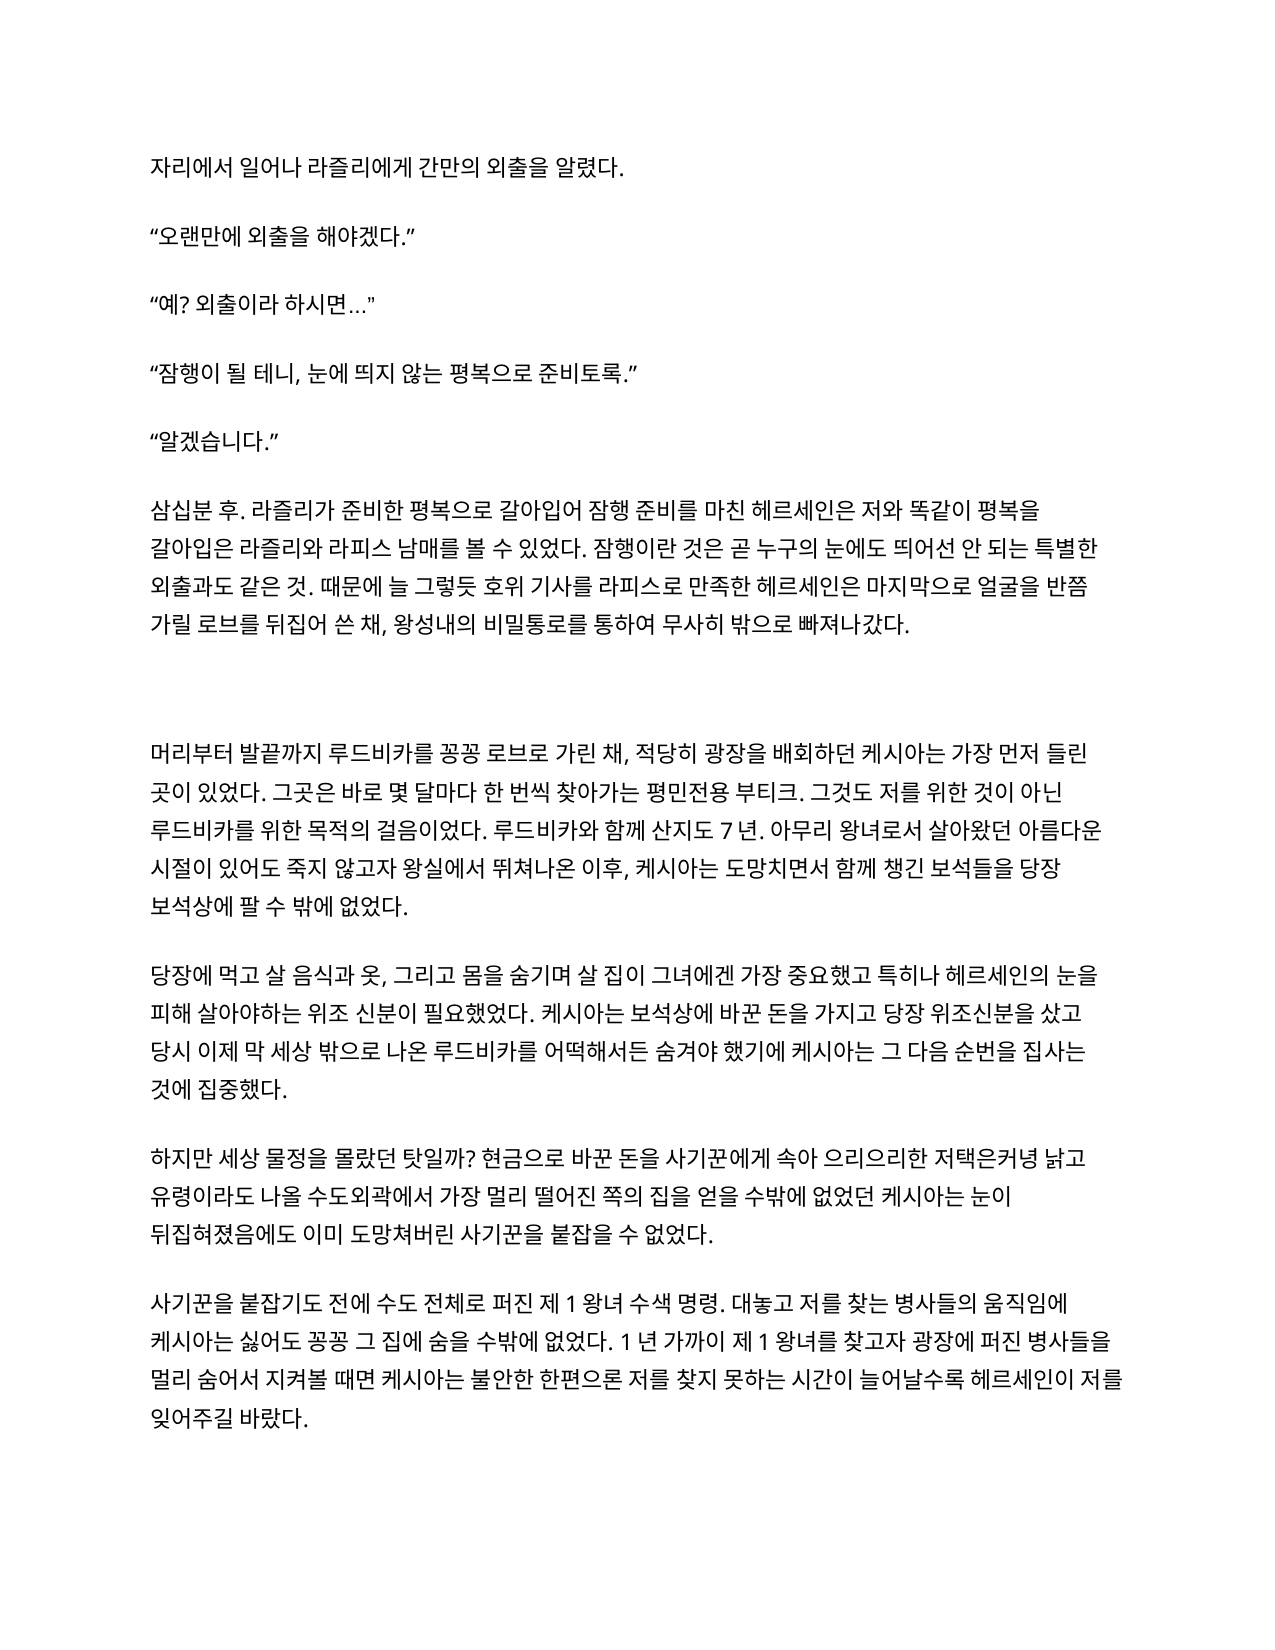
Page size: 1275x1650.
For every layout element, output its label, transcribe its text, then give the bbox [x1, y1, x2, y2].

text “알겠습니다.” [150, 424, 1125, 457]
text “잠행이 될 테니, 눈에 띄지 않는 평복으로 준비토록.” [150, 356, 1125, 389]
text 하지만 세상 물정을 몰랐던 탓일까? 현금으로 바꾼 돈을 사기꾼에게 속아 으리으리한 저택은커녕 낡고 유령이라도 나올 수도외곽에서 가장 멀리 떨어진 쪽의 집을 얻을 수밖에 없었던 케시아는 눈이 뒤집혀졌음에도 이미 도망쳐버린 사기꾼을 붙잡을 수 없었다. [150, 1141, 1125, 1251]
text 머리부터 발끝까지 루드비카를 꽁꽁 로브로 가린 채, 적당히 광장을 배회하던 케시아는 가장 먼저 들린 곳이 있었다. 그곳은 바로 몇 달마다 한 번씩 찾아가는 평민전용 부티크. 그것도 저를 위한 것이 아닌 루드비카를 위한 목적의 걸음이었다. 루드비카와 함께 산지도 7년. 아무리 왕녀로서 살아왔던 아름다운 시절이 있어도 죽지 않고자 왕실에서 뛰쳐나온 이후, 케시아는 도망치면서 함께 챙긴 보석들을 당장 보석상에 팔 수 밖에 없었다. [150, 736, 1125, 923]
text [150, 150, 1125, 183]
text 당장에 먹고 살 음식과 옷, 그리고 몸을 숨기며 살 집이 그녀에겐 가장 중요했고 특히나 헤르세인의 눈을 피해 살아야하는 위조 신분이 필요했었다. 케시아는 보석상에 바꾼 돈을 가지고 당장 위조신분을 샀고 당시 이제 막 세상 밖으로 나온 루드비카를 어떡해서든 숨겨야 했기에 케시아는 그 다음 순번을 집사는 것에 집중했다. [150, 958, 1125, 1106]
text 사기꾼을 붙잡기도 전에 수도 전체로 퍼진 제1왕녀 수색 명령. 대놓고 저를 찾는 병사들의 움직임에 케시아는 싫어도 꽁꽁 그 집에 숨을 수밖에 없었다. 1년 가까이 제1왕녀를 찾고자 광장에 퍼진 병사들을 멀리 숨어서 지켜볼 때면 케시아는 불안한 한편으론 저를 찾지 못하는 시간이 늘어날수록 헤르세인이 저를 잊어주길 바랐다. [150, 1286, 1125, 1434]
text “오랜만에 외출을 해야겠다.” [150, 218, 1125, 252]
text “예? 외출이라 하시면...” [150, 287, 1125, 320]
text 삼십분 후. 라즐리가 준비한 평복으로 갈아입어 잠행 준비를 마친 헤르세인은 저와 똑같이 평복을 갈아입은 라즐리와 라피스 남매를 볼 수 있었다. 잠행이란 것은 곧 누구의 눈에도 띄어선 안 되는 특별한 외출과도 같은 것. 때문에 늘 그렇듯 호위 기사를 라피스로 만족한 헤르세인은 마지막으로 얼굴을 반쯤 가릴 로브를 뒤집어 쓴 채, 왕성내의 비밀통로를 통하여 무사히 밖으로 빠져나갔다. [150, 493, 1125, 641]
